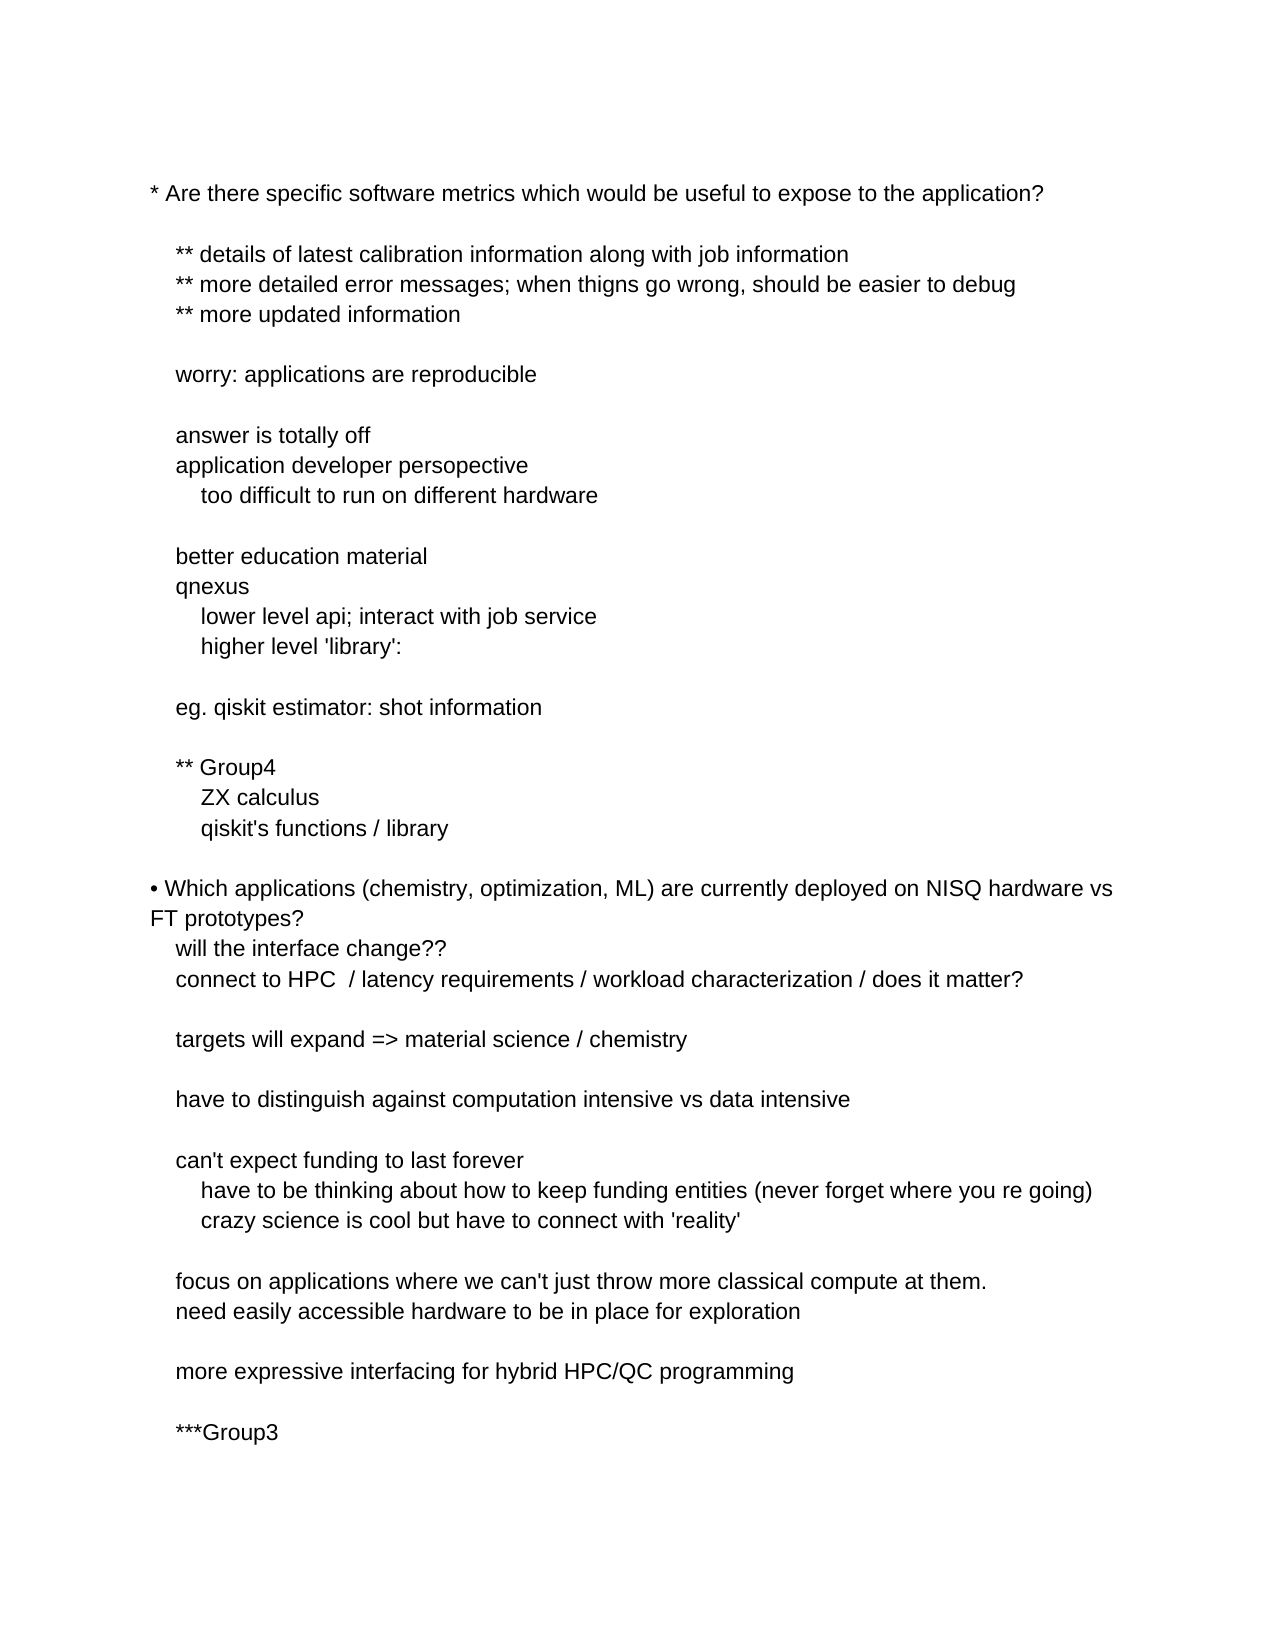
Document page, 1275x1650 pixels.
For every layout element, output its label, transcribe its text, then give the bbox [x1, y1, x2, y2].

text ** details of latest calibration information along with job information [150, 241, 1125, 267]
text ***Group3 [150, 1419, 1125, 1445]
text have to be thinking about how to keep funding entities (never forget where you re going) [150, 1177, 1125, 1203]
text too difficult to run on different hardware [150, 482, 1125, 509]
text worry: applications are reproducible [150, 361, 1125, 388]
text ** more detailed error messages; when thigns go wrong, should be easier to debug [150, 271, 1125, 297]
text • Which applications (chemistry, optimization, ML) are currently deployed on NISQ hardware vs FT prototypes? [150, 875, 1125, 932]
text ** Group4 [150, 754, 1125, 781]
text qiskit's functions / library [150, 814, 1125, 841]
text answer is totally off [150, 422, 1125, 448]
text will the interface change?? [150, 935, 1125, 962]
text qnexus [150, 573, 1125, 599]
text connect to HPC / latency requirements / workload characterization / does it matter? [150, 966, 1125, 992]
text can't expect funding to last forever [150, 1147, 1125, 1173]
text have to distinguish against computation intensive vs data intensive [150, 1086, 1125, 1113]
text more expressive interfacing for hybrid HPC/QC programming [150, 1358, 1125, 1385]
text focus on applications where we can't just throw more classical compute at them. [150, 1268, 1125, 1294]
text crazy science is cool but have to connect with 'reality' [150, 1207, 1125, 1234]
text ** more updated information [150, 301, 1125, 327]
text need easily accessible hardware to be in place for exploration [150, 1298, 1125, 1324]
text * Are there specific software metrics which would be useful to expose to the application? [150, 180, 1125, 207]
text higher level 'library': [150, 633, 1125, 660]
text better education material [150, 543, 1125, 569]
text application developer persopective [150, 452, 1125, 478]
text targets will expand => material science / chemistry [150, 1026, 1125, 1052]
text eg. qiskit estimator: shot information [150, 694, 1125, 720]
text ZX calculus [150, 784, 1125, 811]
text lower level api; interact with job service [150, 603, 1125, 629]
